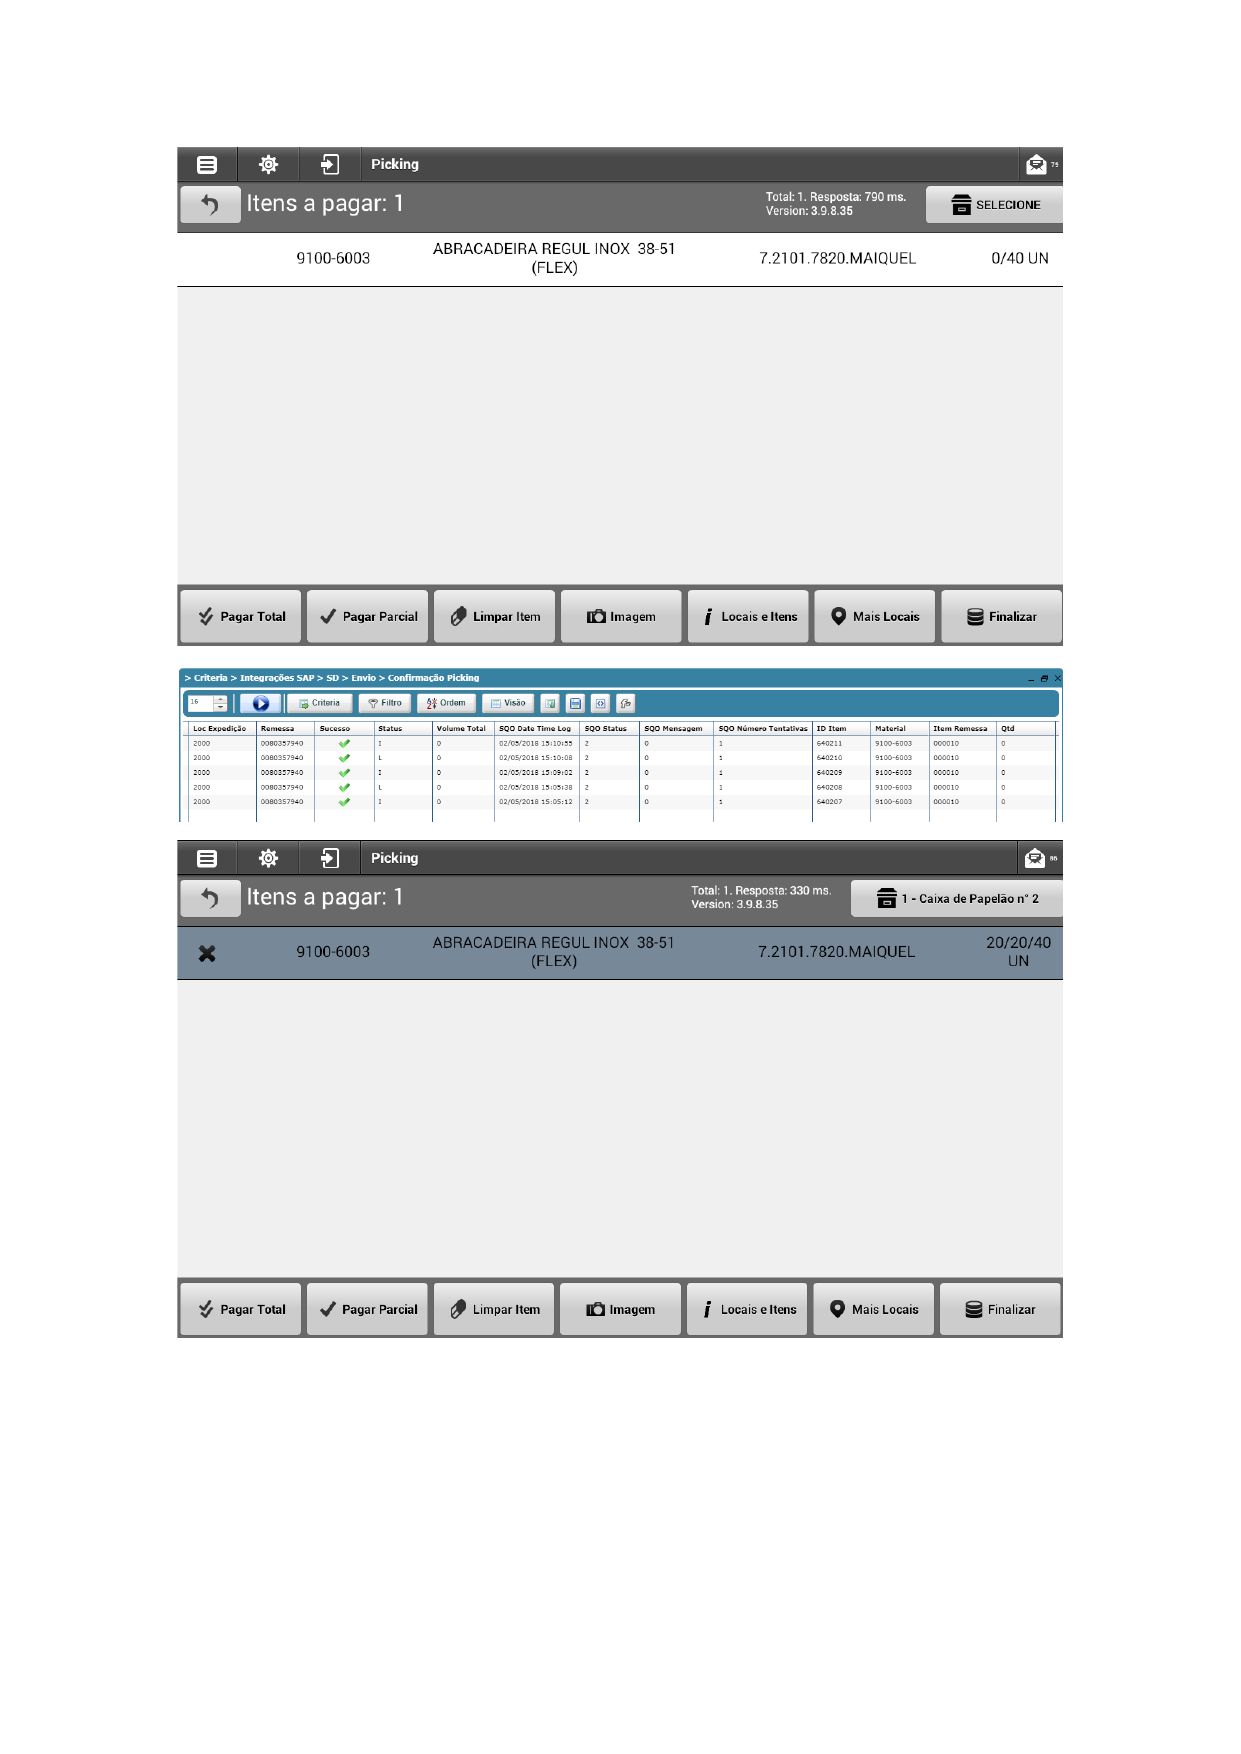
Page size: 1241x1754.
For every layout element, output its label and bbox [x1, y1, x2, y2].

picture [177, 840, 1063, 1338]
picture [177, 147, 1063, 646]
picture [177, 664, 1063, 822]
